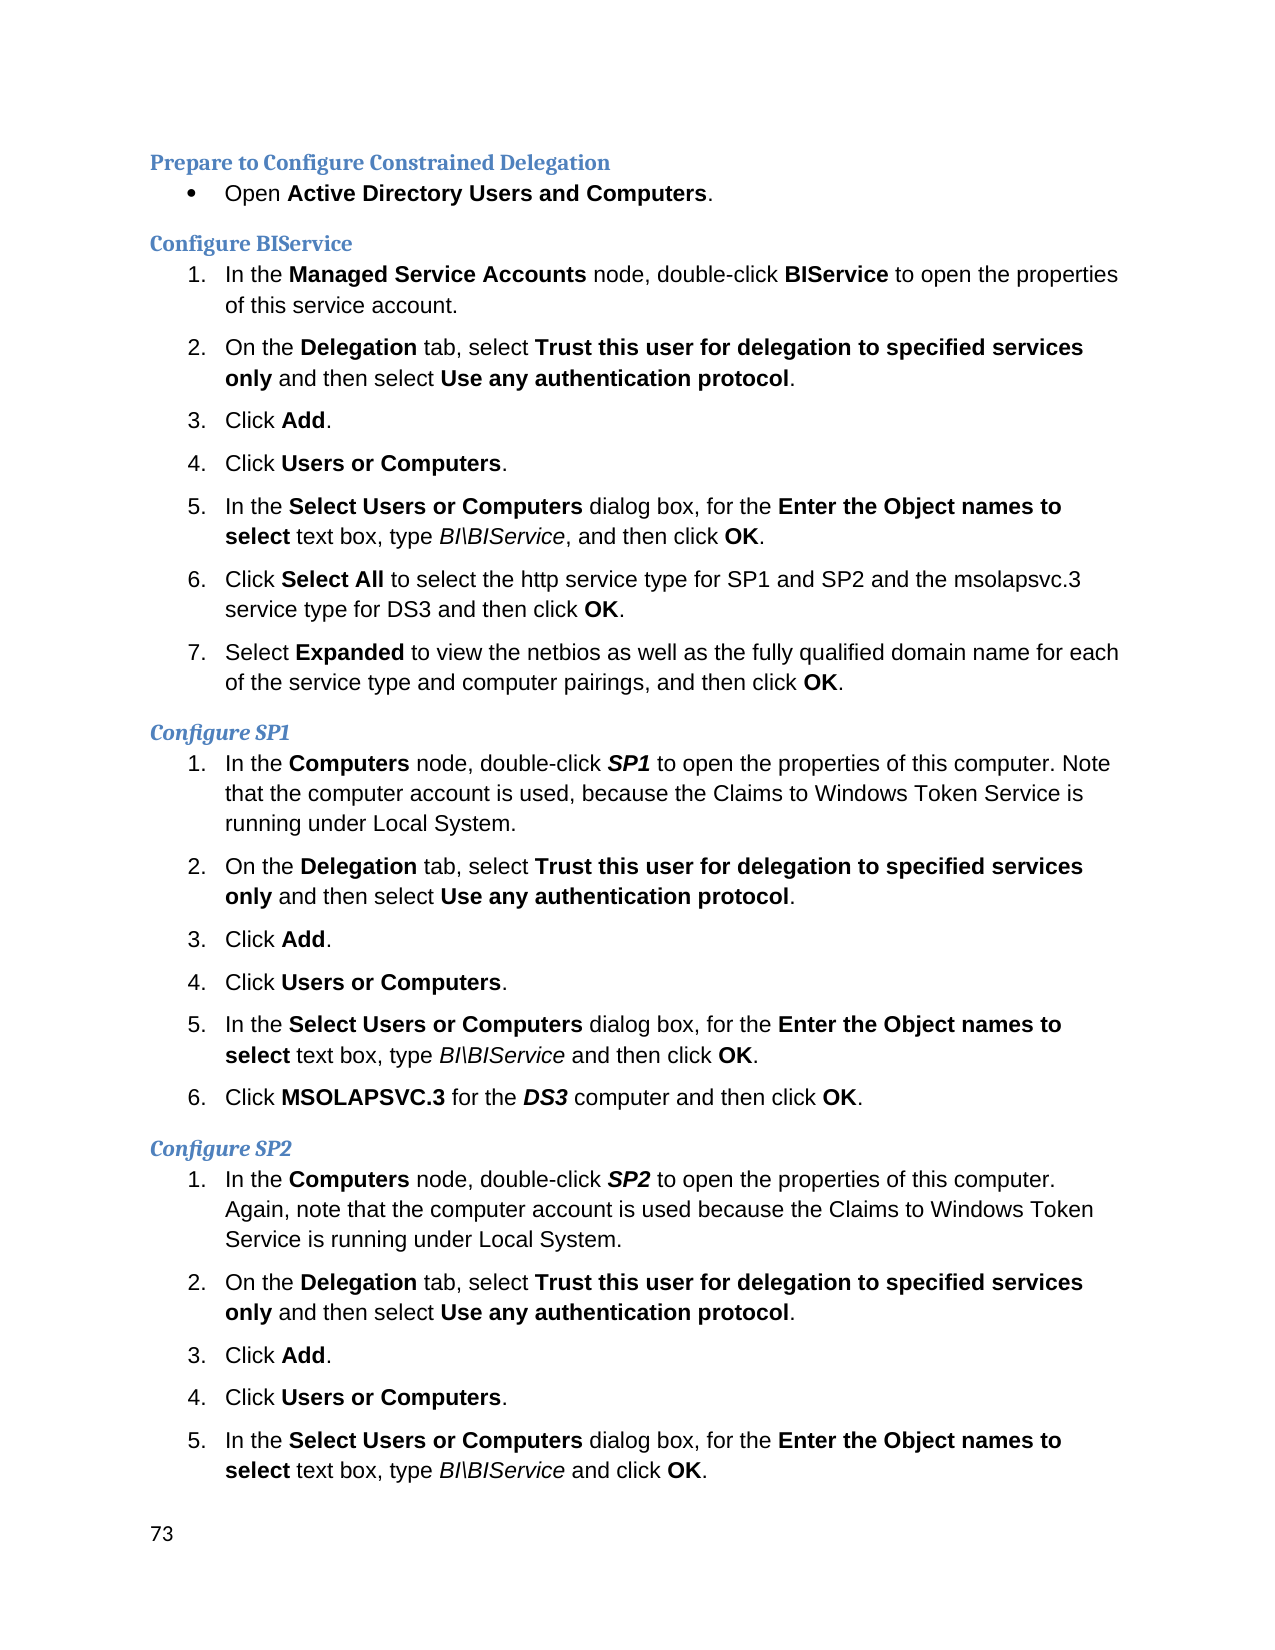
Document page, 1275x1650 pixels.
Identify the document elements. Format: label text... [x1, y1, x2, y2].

subtitle Prepare to Configure Constrained Delegation [150, 150, 1125, 176]
list In the Managed Service Accounts node, double-click BIService to open the properties of this service account. [187, 261, 1125, 318]
list Click Users or Computers. [187, 1384, 1125, 1411]
subtitle Configure SP1 [150, 720, 1125, 746]
list Select Expanded to view the netbios as well as the fully qualified domain name for each of the service type and computer pairings, and then click OK. [187, 638, 1125, 695]
list On the Delegation tab, select Trust this user for delegation to specified services only and then select Use any authentication protocol. [187, 1269, 1125, 1325]
subtitle Configure SP2 [150, 1135, 1125, 1162]
list In the Select Users or Computers dialog box, for the Enter the Object names to select text box, type BI\BIService and then click OK. [187, 1011, 1125, 1068]
list In the Select Users or Computers dialog box, for the Enter the Object names to select text box, type BI\BIService, and then click OK. [187, 493, 1125, 549]
list Click MSOLAPSVC.3 for the DS3 computer and then click OK. [187, 1084, 1125, 1111]
list Click Add. [187, 1342, 1125, 1368]
list In the Computers node, double-click SP2 to open the properties of this computer. Again, note that the computer account is used because the Claims to Windows Token Service is running under Local System. [187, 1166, 1125, 1252]
list On the Delegation tab, select Trust this user for delegation to specified services only and then select Use any authentication protocol. [187, 853, 1125, 910]
list In the Select Users or Computers dialog box, for the Enter the Object names to select text box, type BI\BIService and click OK. [187, 1427, 1125, 1484]
list In the Computers node, double-click SP1 to open the properties of this computer. Note that the computer account is used, because the Claims to Windows Token Service is running under Local System. [187, 750, 1125, 837]
list Click Users or Computers. [187, 450, 1125, 476]
list Click Add. [187, 926, 1125, 952]
subtitle Configure BIService [150, 231, 1125, 258]
list Click Users or Computers. [187, 969, 1125, 995]
list Open Active Directory Users and Computers. [187, 180, 1125, 207]
list On the Delegation tab, select Trust this user for delegation to specified services only and then select Use any authentication protocol. [187, 334, 1125, 391]
list Click Add. [187, 407, 1125, 434]
list Click Select All to select the http service type for SP1 and SP2 and the msolapsvc.3 service type for DS3 and then click OK. [187, 566, 1125, 622]
